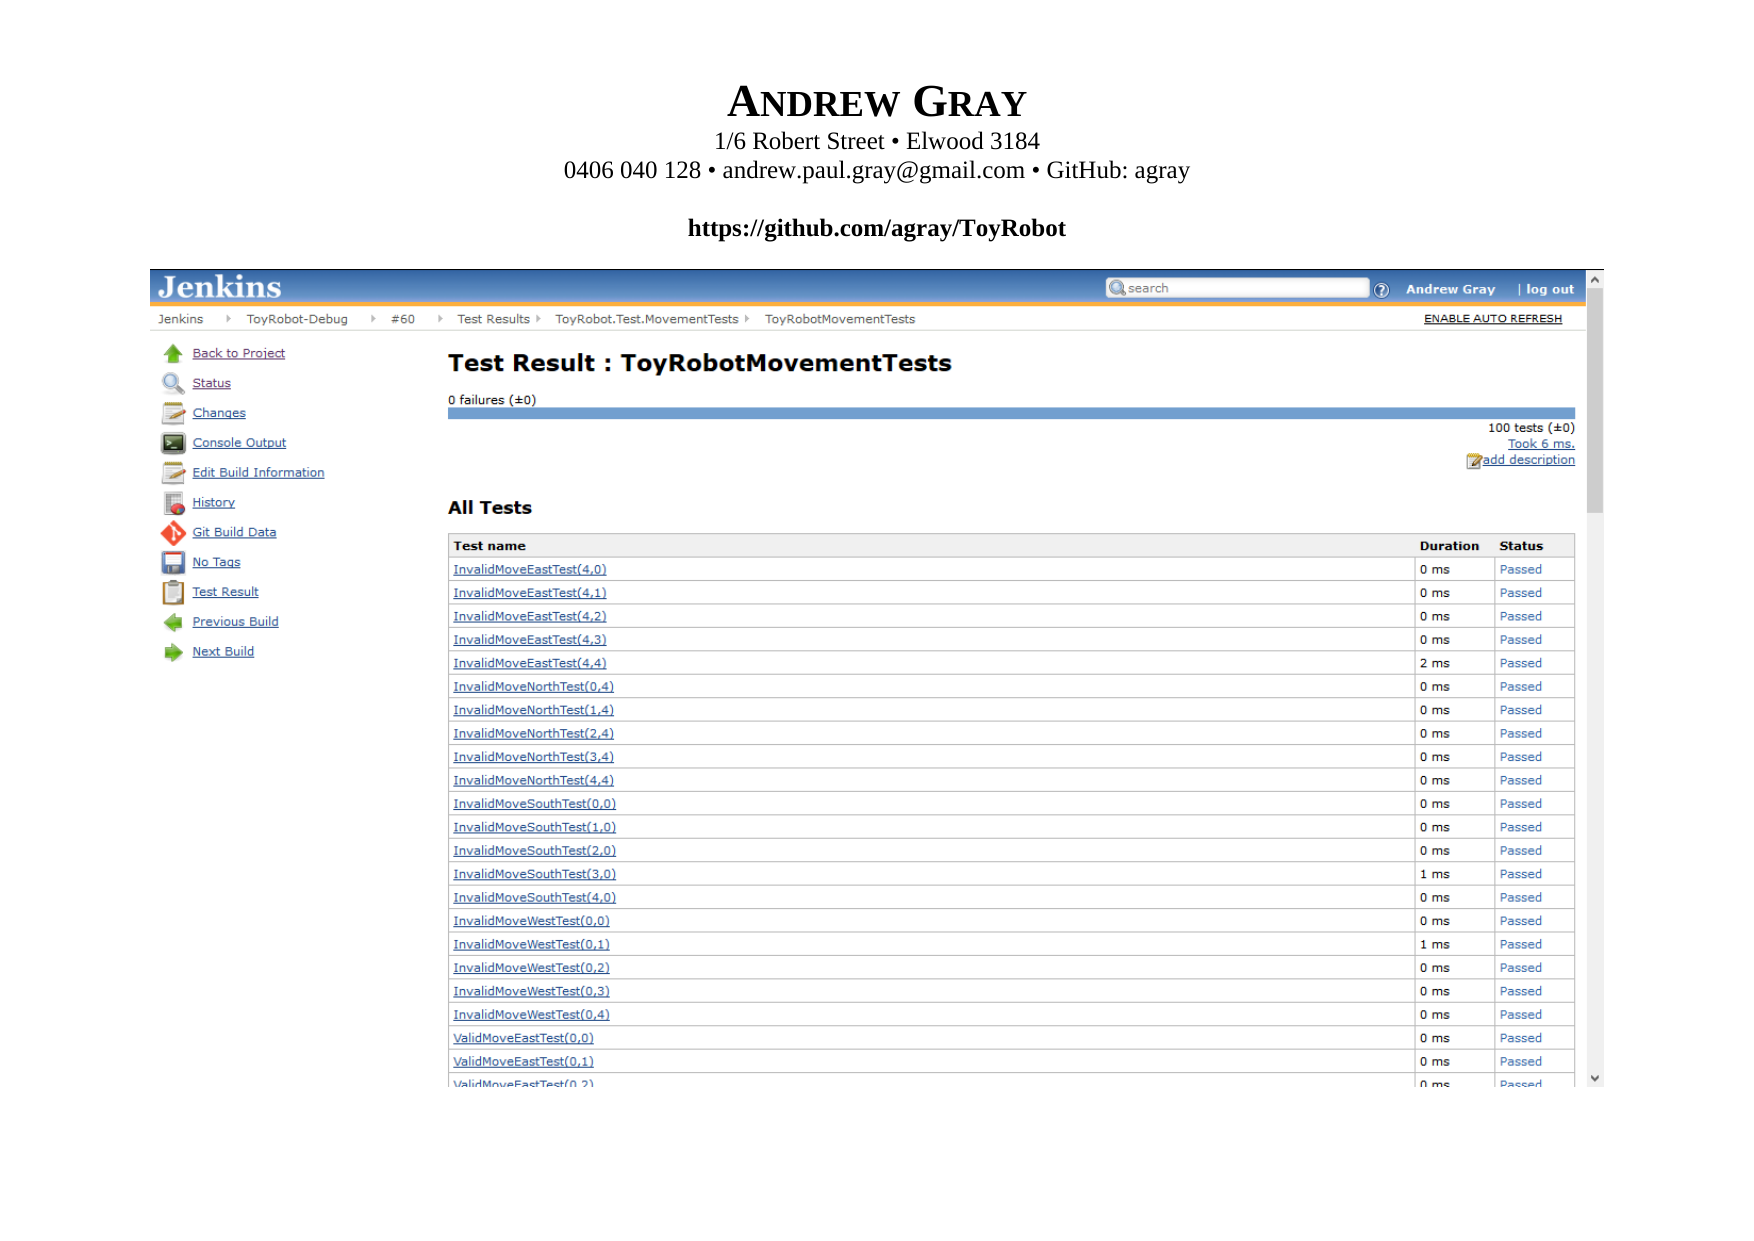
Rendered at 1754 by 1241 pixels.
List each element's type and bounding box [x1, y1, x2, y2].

picture [150, 269, 1604, 1087]
